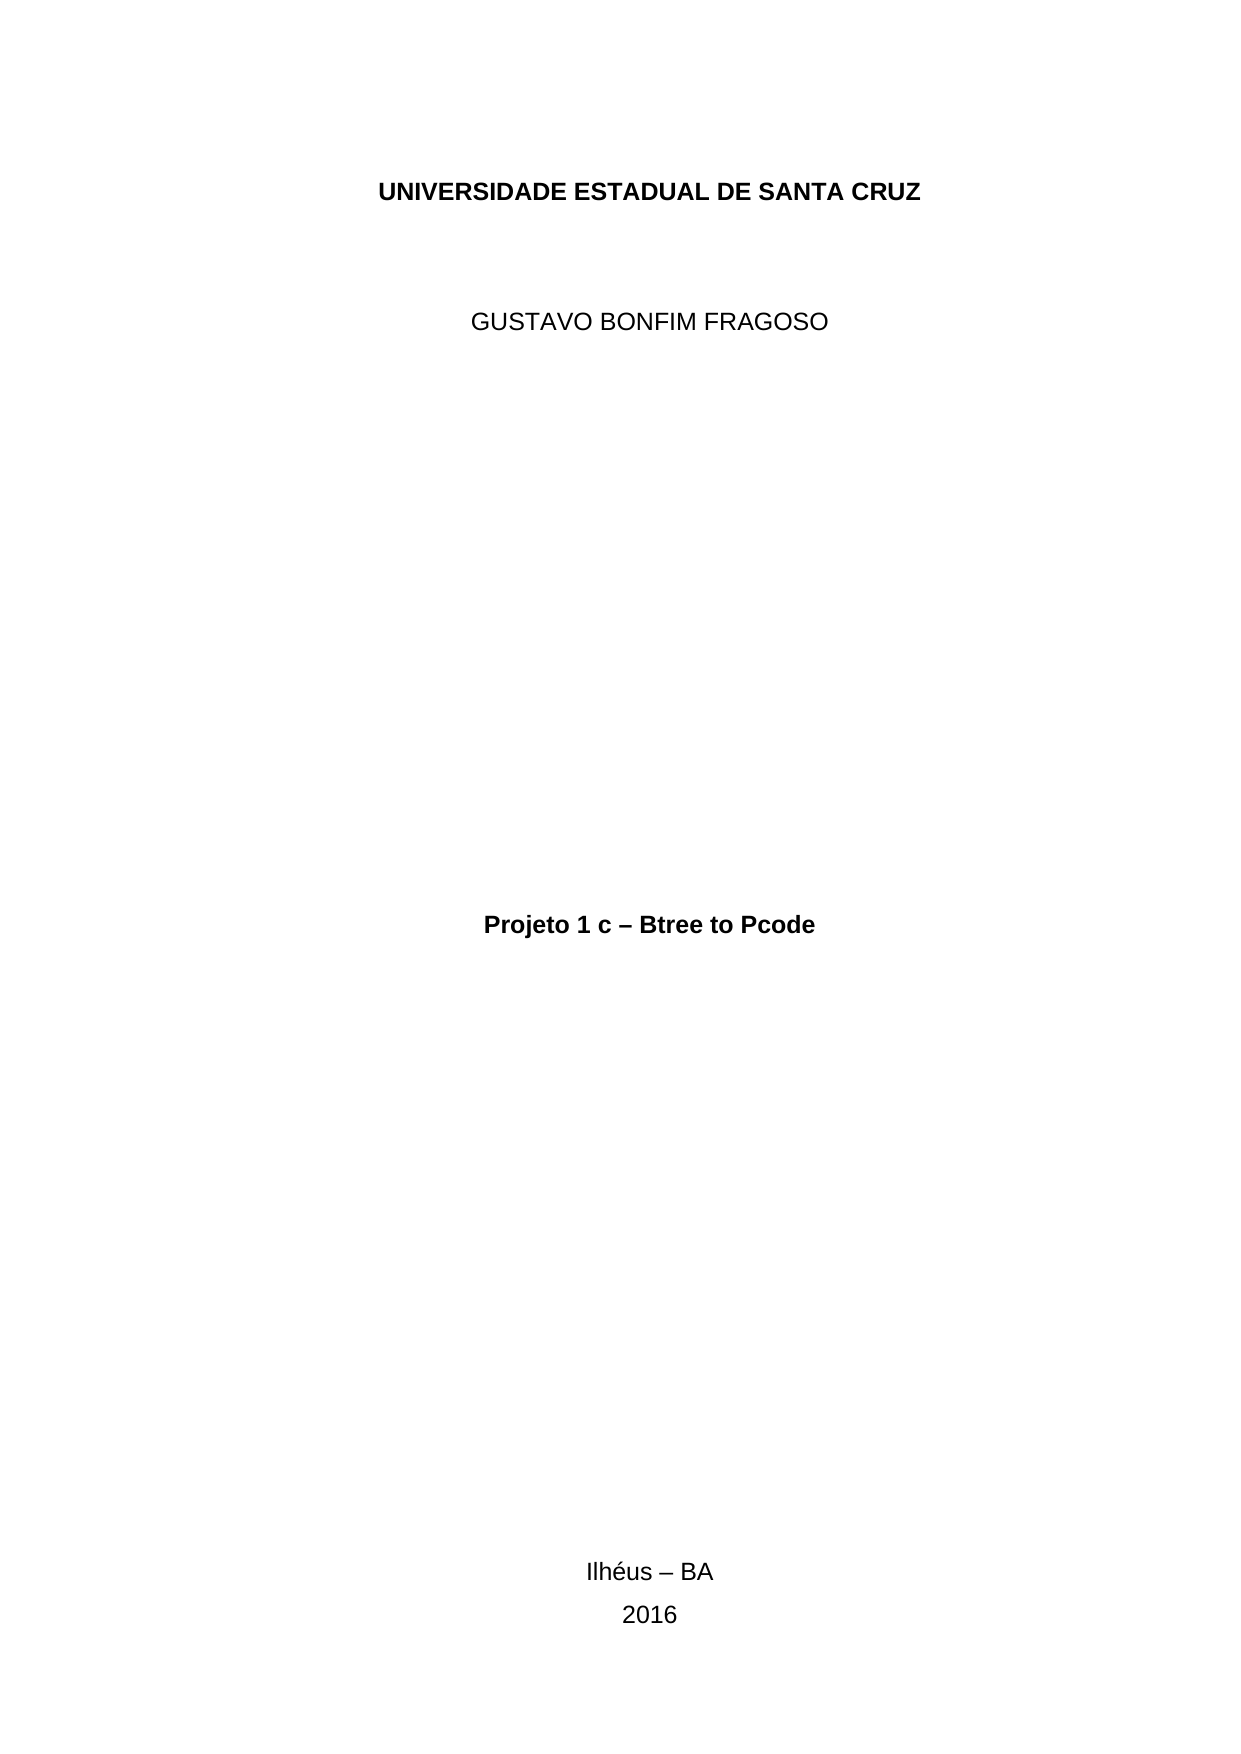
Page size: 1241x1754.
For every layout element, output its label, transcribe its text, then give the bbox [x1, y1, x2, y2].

text GUSTAVO BONFIM FRAGOSO [177, 307, 1122, 335]
text Projeto 1 c – Btree to Pcode [177, 910, 1122, 939]
text Ilhéus – BA [177, 1557, 1122, 1586]
text 2016 [177, 1600, 1122, 1629]
text UNIVERSIDADE ESTADUAL DE SANTA CRUZ [177, 177, 1122, 206]
